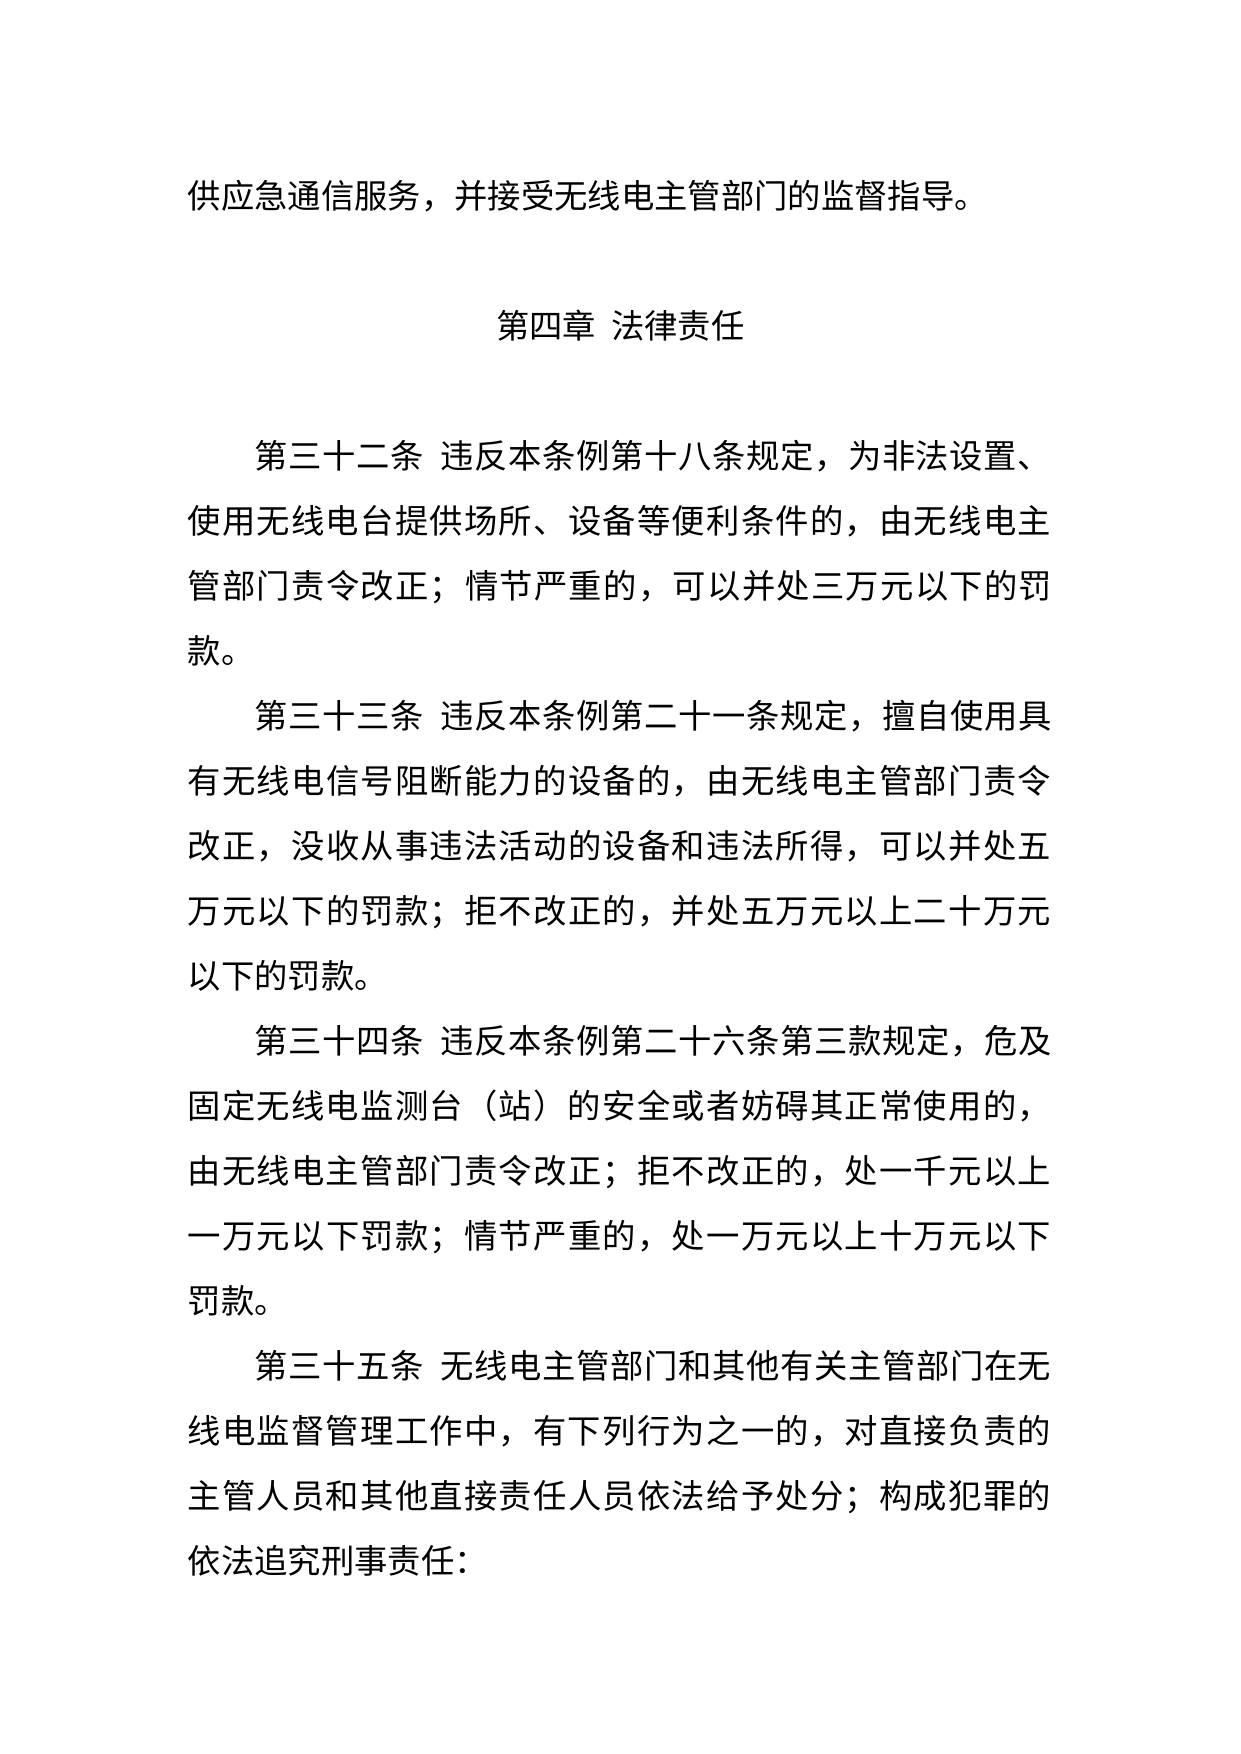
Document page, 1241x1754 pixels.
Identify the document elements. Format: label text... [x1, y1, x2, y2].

text 第四章 法律责任 [187, 292, 1053, 357]
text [187, 162, 1053, 227]
text 第三十五条 无线电主管部门和其他有关主管部门在无线电监督管理工作中，有下列行为之一的，对直接负责的主管人员和其他直接责任人员依法给予处分；构成犯罪的，依法追究刑事责任： [187, 1332, 1053, 1592]
text 第三十二条 违反本条例第十八条规定，为非法设置、使用无线电台提供场所、设备等便利条件的，由无线电主管部门责令改正；情节严重的，可以并处三万元以下的罚款。 [187, 422, 1053, 682]
text 第三十四条 违反本条例第二十六条第三款规定，危及固定无线电监测台（站）的安全或者妨碍其正常使用的，由无线电主管部门责令改正；拒不改正的，处一千元以上一万元以下罚款；情节严重的，处一万元以上十万元以下罚款。 [187, 1007, 1053, 1332]
text 第三十三条 违反本条例第二十一条规定，擅自使用具有无线电信号阻断能力的设备的，由无线电主管部门责令改正，没收从事违法活动的设备和违法所得，可以并处五万元以下的罚款；拒不改正的，并处五万元以上二十万元以下的罚款。 [187, 682, 1053, 1007]
